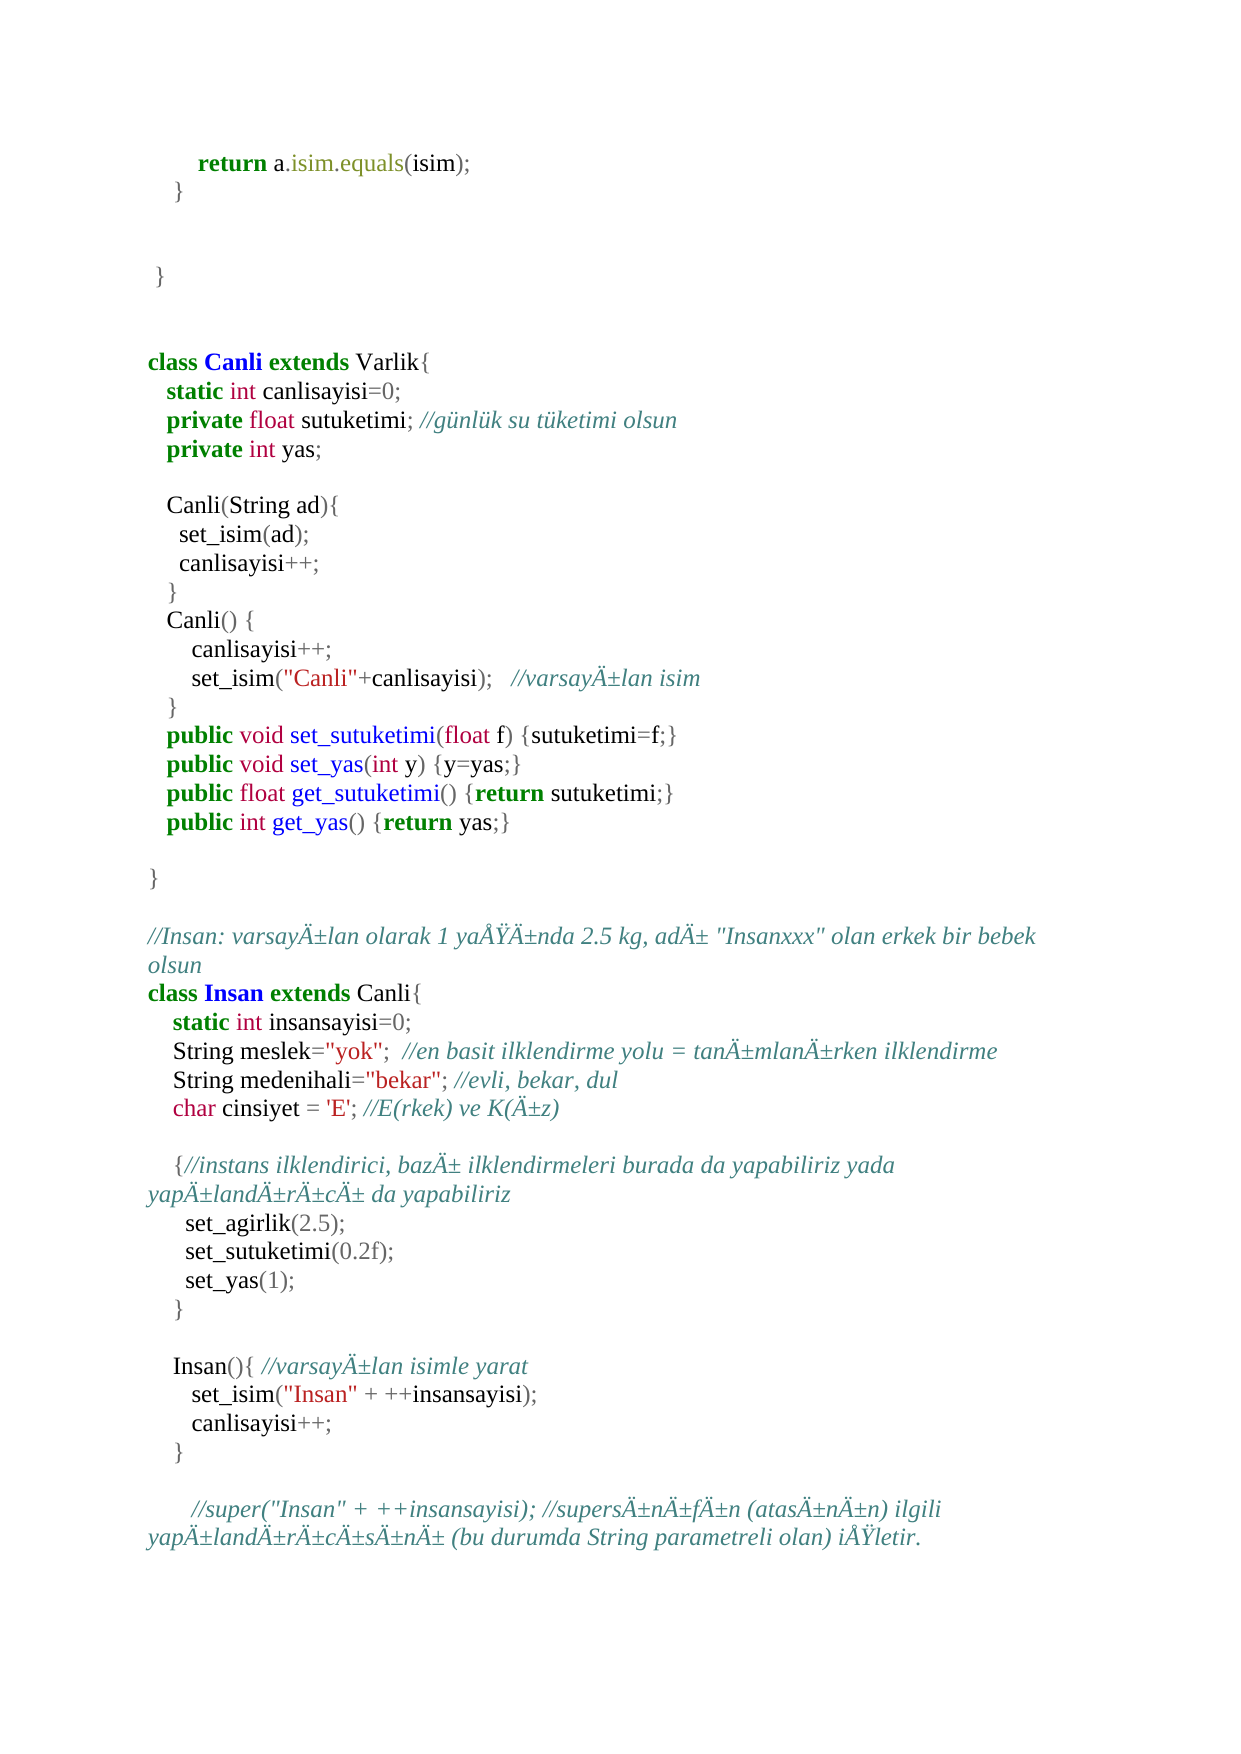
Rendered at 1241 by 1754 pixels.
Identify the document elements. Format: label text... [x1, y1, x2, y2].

text } [148, 692, 1093, 720]
text static int canlisayisi=0; [148, 376, 1093, 405]
text {//instans ilklendirici, bazÄ± ilklendirmeleri burada da yapabiliriz yada yapÄ±landÄ±rÄ±cÄ± da yapabiliriz [148, 1150, 1093, 1208]
text set_sutuketimi(0.2f); [148, 1236, 1093, 1265]
text } [148, 863, 1093, 892]
text } [148, 1294, 1093, 1323]
text } [148, 577, 1093, 605]
text set_isim(ad); [148, 519, 1093, 548]
text return a.isim.equals(isim); [148, 148, 1093, 176]
text set_yas(1); [148, 1265, 1093, 1294]
text canlisayisi++; [148, 548, 1093, 577]
text } [148, 176, 1093, 205]
text public float get_sutuketimi() {return sutuketimi;} [148, 778, 1093, 807]
text public int get_yas() {return yas;} [148, 807, 1093, 835]
text //super("Insan" + ++insansayisi); //supersÄ±nÄ±fÄ±n (atasÄ±nÄ±n) ilgili yapÄ±landÄ±rÄ±cÄ±sÄ±nÄ± (bu durumda String parametreli olan) iÅŸletir. [148, 1494, 1093, 1551]
text } [148, 261, 1093, 290]
text } [148, 1437, 1093, 1466]
text private int yas; [148, 434, 1093, 462]
text String medenihali="bekar"; //evli, bekar, dul [148, 1065, 1093, 1093]
text canlisayisi++; [148, 634, 1093, 663]
text //Insan: varsayÄ±lan olarak 1 yaÅŸÄ±nda 2.5 kg, adÄ± "Insanxxx" olan erkek bir bebek olsun [148, 921, 1093, 978]
text Canli() { [148, 605, 1093, 634]
text private float sutuketimi; //günlük su tüketimi olsun [148, 405, 1093, 434]
text set_agirlik(2.5); [148, 1208, 1093, 1236]
text public void set_sutuketimi(float f) {sutuketimi=f;} [148, 720, 1093, 749]
text public void set_yas(int y) {y=yas;} [148, 749, 1093, 778]
text class Canli extends Varlik{ [148, 347, 1093, 376]
text set_isim("Insan" + ++insansayisi); [148, 1379, 1093, 1408]
text set_isim("Canli"+canlisayisi); //varsayÄ±lan isim [148, 663, 1093, 692]
text canlisayisi++; [148, 1408, 1093, 1437]
text static int insansayisi=0; [148, 1007, 1093, 1036]
text Insan(){ //varsayÄ±lan isimle yarat [148, 1351, 1093, 1379]
text String meslek="yok"; //en basit ilklendirme yolu = tanÄ±mlanÄ±rken ilklendirme [148, 1036, 1093, 1065]
text class Insan extends Canli{ [148, 978, 1093, 1007]
text Canli(String ad){ [148, 490, 1093, 519]
text char cinsiyet = 'E'; //E(rkek) ve K(Ä±z) [148, 1093, 1093, 1122]
